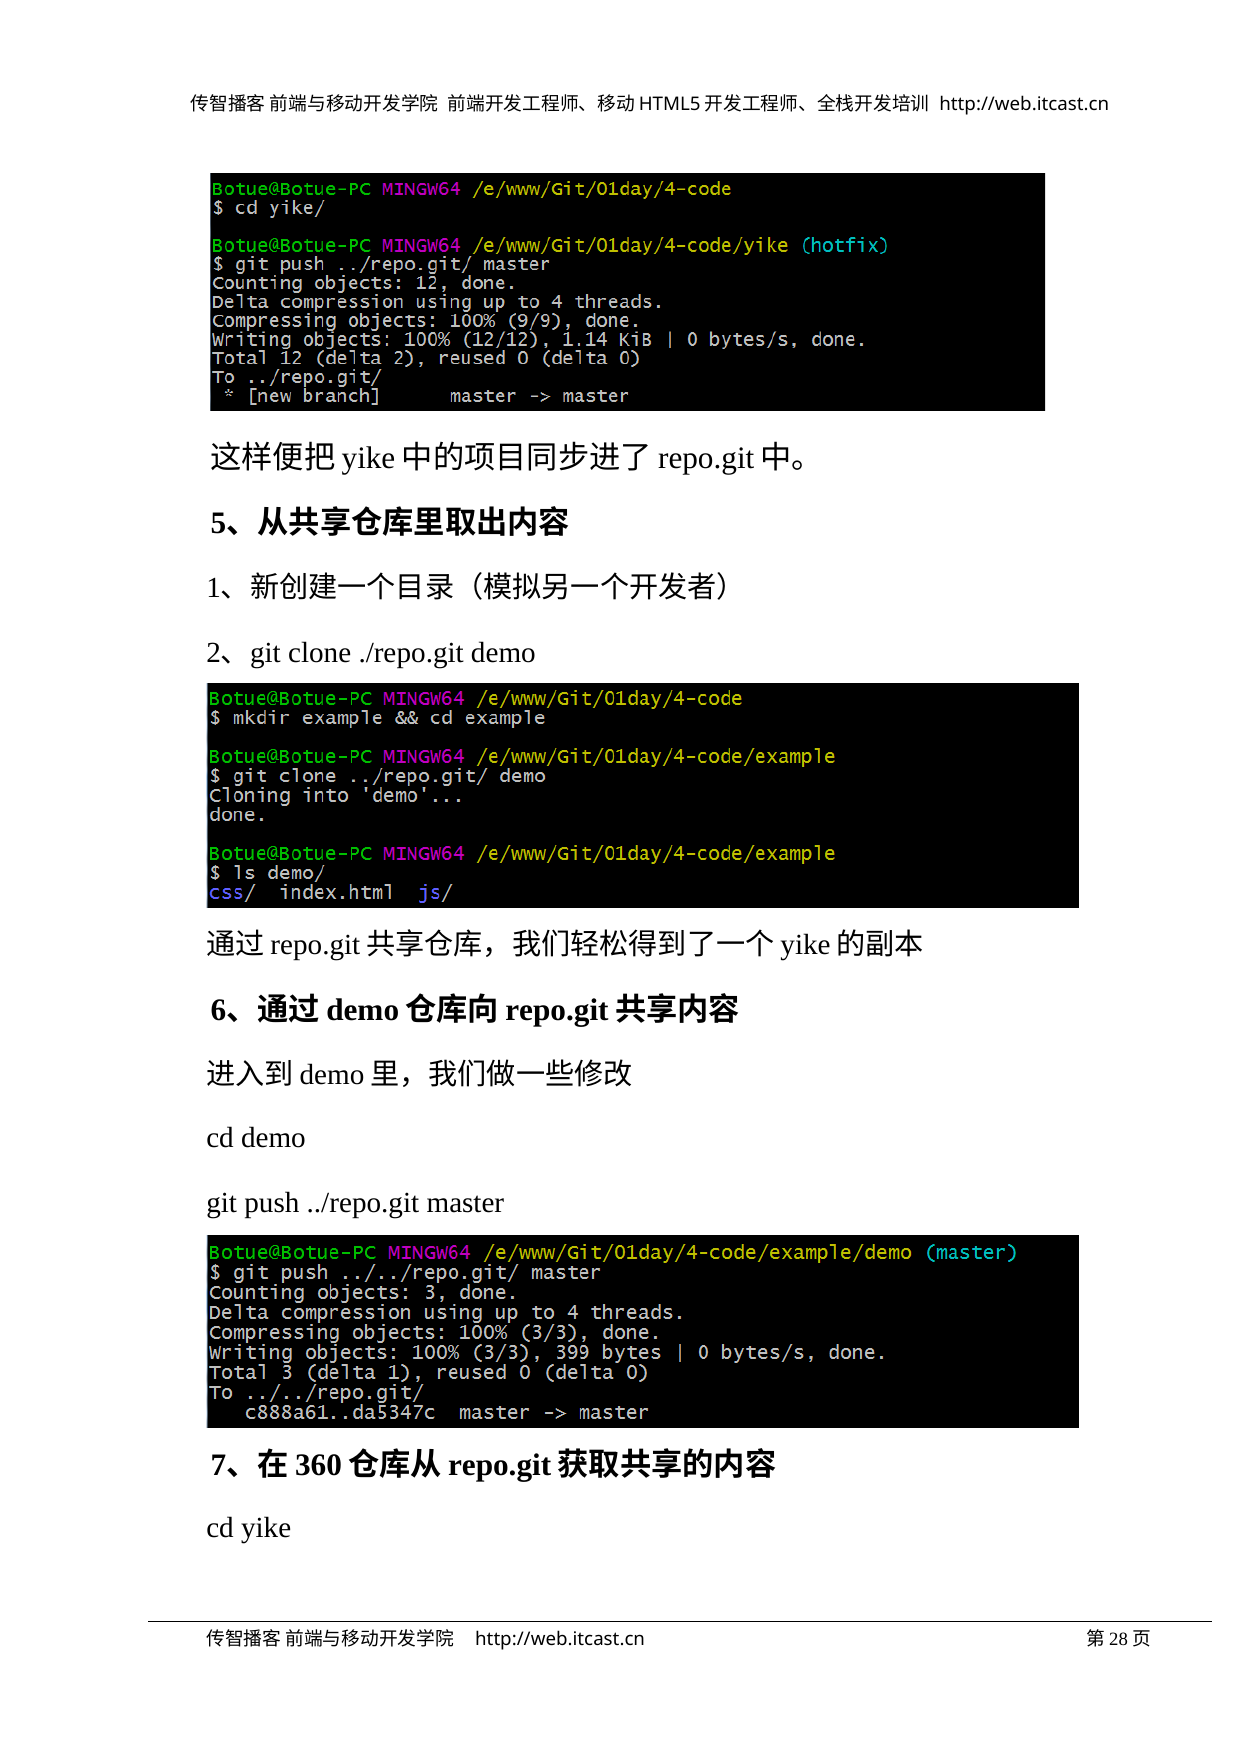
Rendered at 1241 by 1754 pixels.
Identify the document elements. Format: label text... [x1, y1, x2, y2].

text 5、从共享仓库里取出内容 [148, 487, 1152, 552]
text cd demo [148, 1104, 1152, 1169]
text git push ../repo.git master [148, 1169, 1152, 1234]
text 2、git clone ./repo.git demo [148, 617, 1152, 682]
picture [210, 173, 1046, 411]
picture [206, 683, 1079, 908]
text 通过repo.git共享仓库，我们轻松得到了一个yike的副本 [148, 909, 1152, 974]
text 7、在360仓库从repo.git获取共享的内容 [148, 1429, 1152, 1494]
text 这样便把yike中的项目同步进了repo.git中。 [148, 422, 1152, 487]
text cd yike [148, 1494, 1152, 1559]
picture [206, 1235, 1079, 1428]
text 6、通过demo仓库向repo.git共享内容 [148, 974, 1152, 1039]
text 进入到demo里，我们做一些修改 [148, 1039, 1152, 1104]
text 1、新创建一个目录（模拟另一个开发者） [148, 552, 1152, 617]
